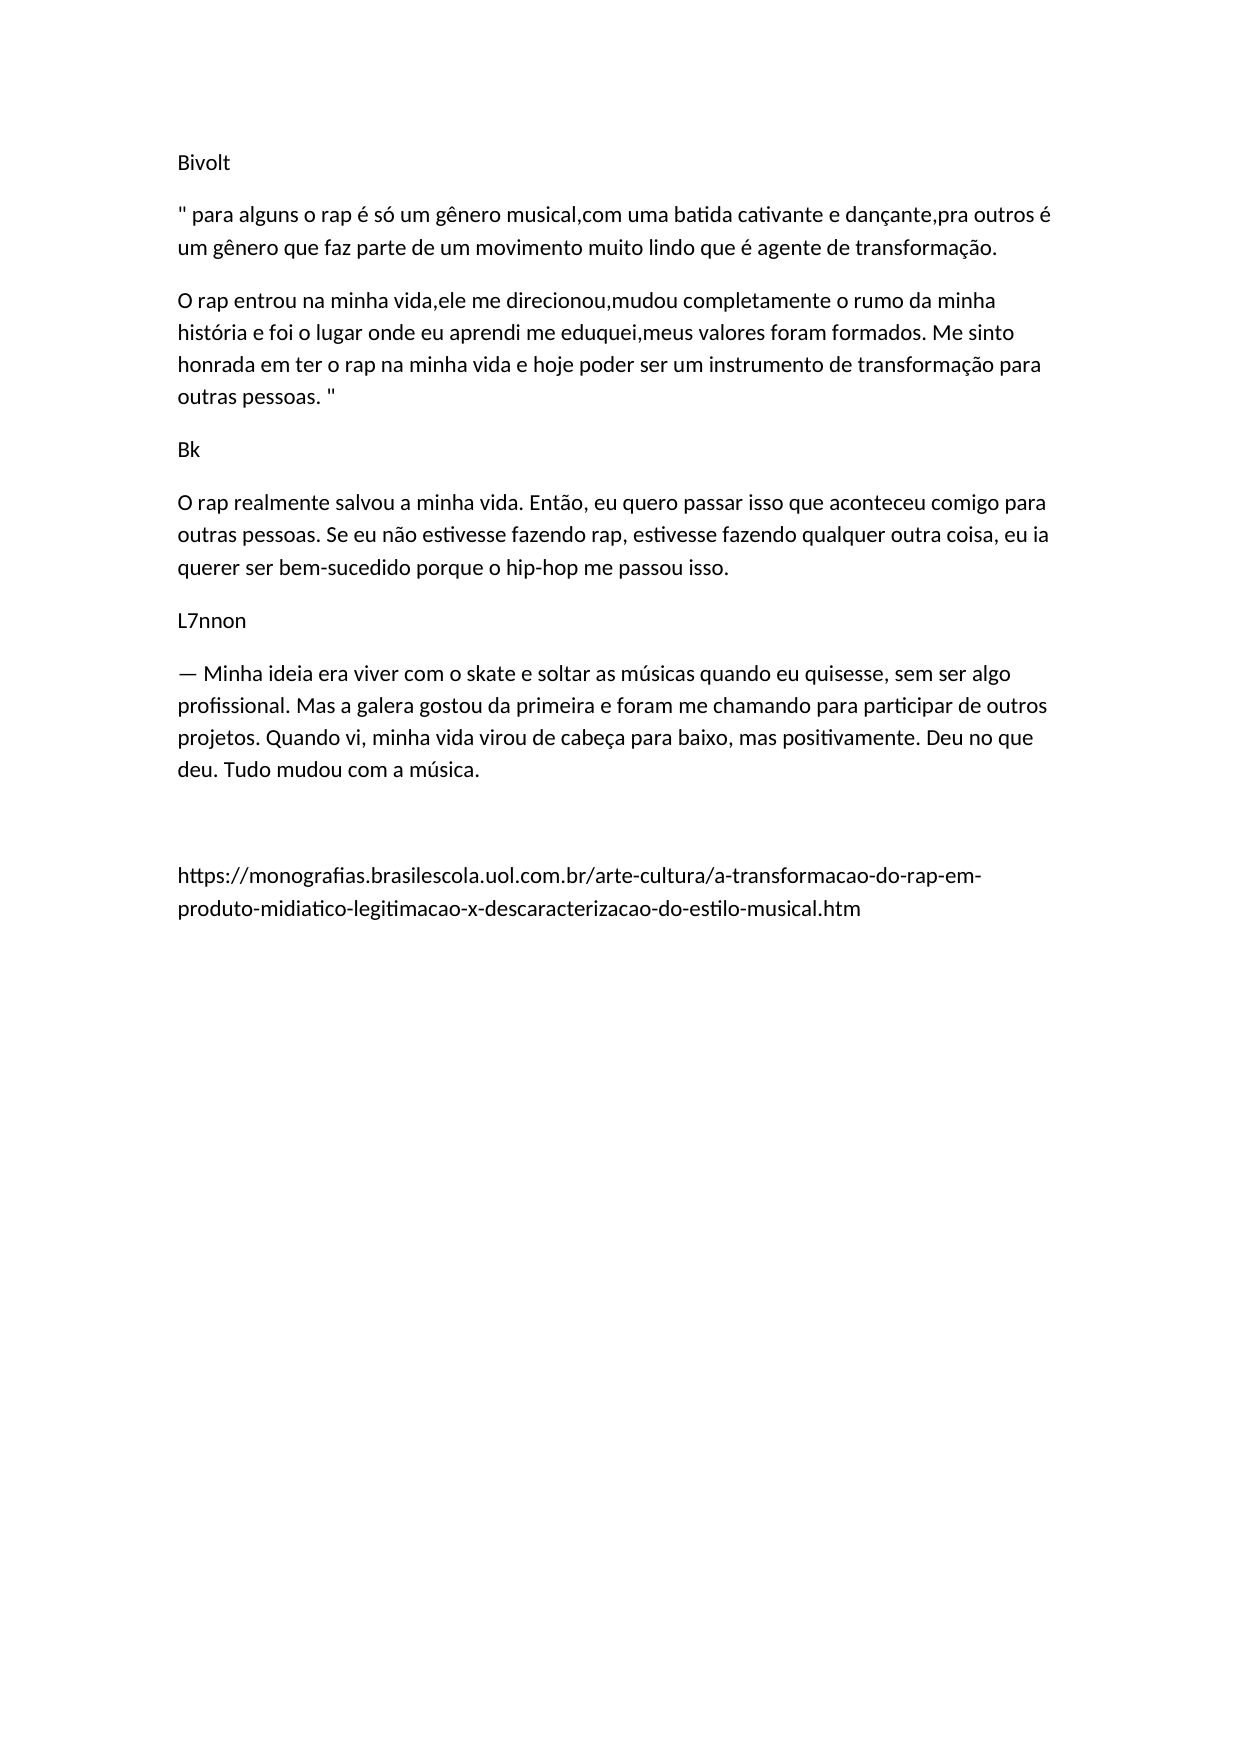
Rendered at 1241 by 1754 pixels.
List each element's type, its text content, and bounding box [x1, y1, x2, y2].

text " para alguns o rap é só um gênero musical,com uma batida cativante e dançante,pra outros é um gênero que faz parte de um movimento muito lindo que é agente de transformação. [177, 201, 1063, 261]
text L7nnon [177, 606, 1063, 634]
text O rap entrou na minha vida,ele me direcionou,mudou completamente o rumo da minha história e foi o lugar onde eu aprendi me eduquei,meus valores foram formados. Me sinto honrada em ter o rap na minha vida e hoje poder ser um instrumento de transformação para outras pessoas. " [177, 286, 1063, 410]
text — Minha ideia era viver com o skate e soltar as músicas quando eu quisesse, sem ser algo profissional. Mas a galera gostou da primeira e foram me chamando para participar de outros projetos. Quando vi, minha vida virou de cabeça para baixo, mas positivamente. Deu no que deu. Tudo mudou com a música. [177, 659, 1063, 783]
text Bivolt [177, 148, 1063, 176]
text Bk [177, 435, 1063, 463]
text O rap realmente salvou a minha vida. Então, eu quero passar isso que aconteceu comigo para outras pessoas. Se eu não estivesse fazendo rap, estivesse fazendo qualquer outra coisa, eu ia querer ser bem-sucedido porque o hip-hop me passou isso. [177, 488, 1063, 581]
text https://monografias.brasilescola.uol.com.br/arte-cultura/a-transformacao-do-rap-em-produto-midiatico-legitimacao-x-descaracterizacao-do-estilo-musical.htm [177, 861, 1063, 922]
